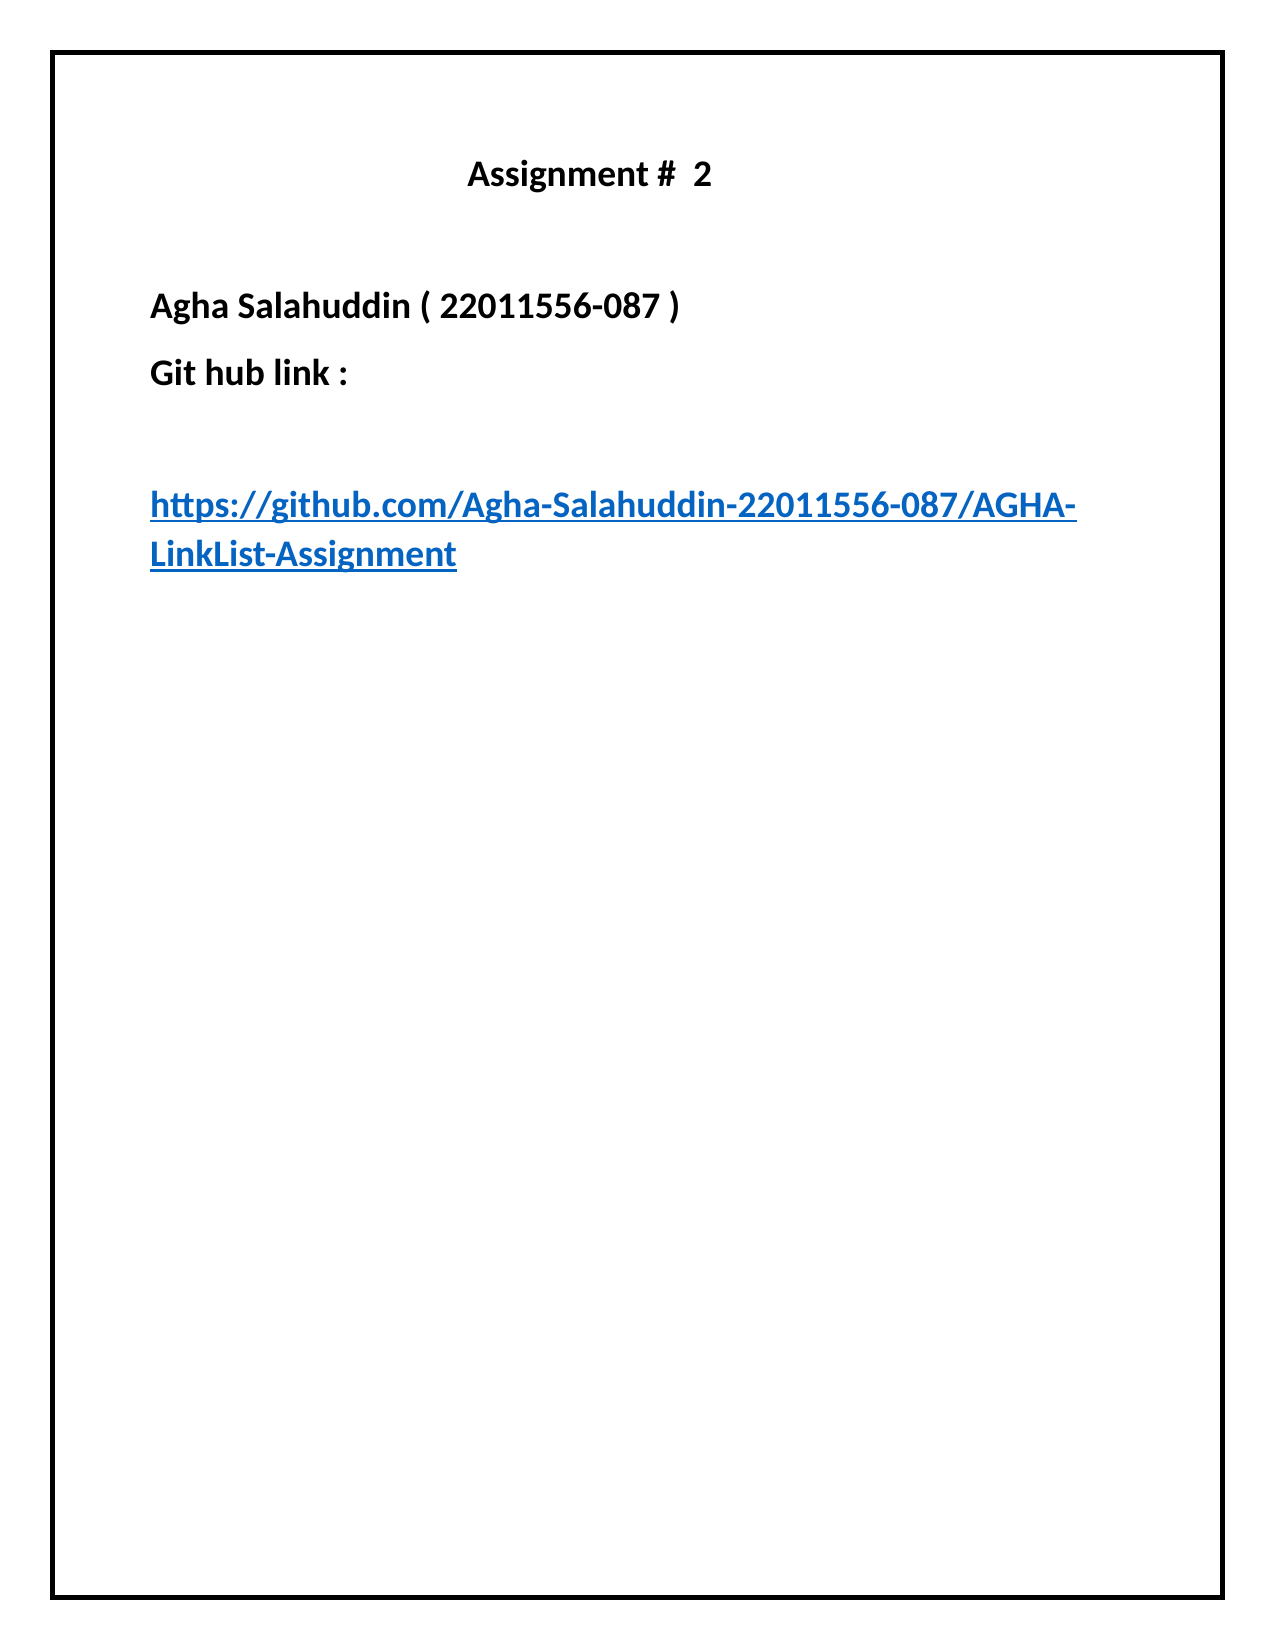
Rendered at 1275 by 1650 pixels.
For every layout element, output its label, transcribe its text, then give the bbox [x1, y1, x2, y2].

text https://github.com/Agha-Salahuddin-22011556-087/AGHA-LinkList-Assignment [150, 481, 1125, 576]
text Git hub link : [150, 348, 1125, 394]
text Agha Salahuddin ( 22011556-087 ) [150, 282, 1125, 328]
text Assignment # 2 [150, 150, 1125, 196]
